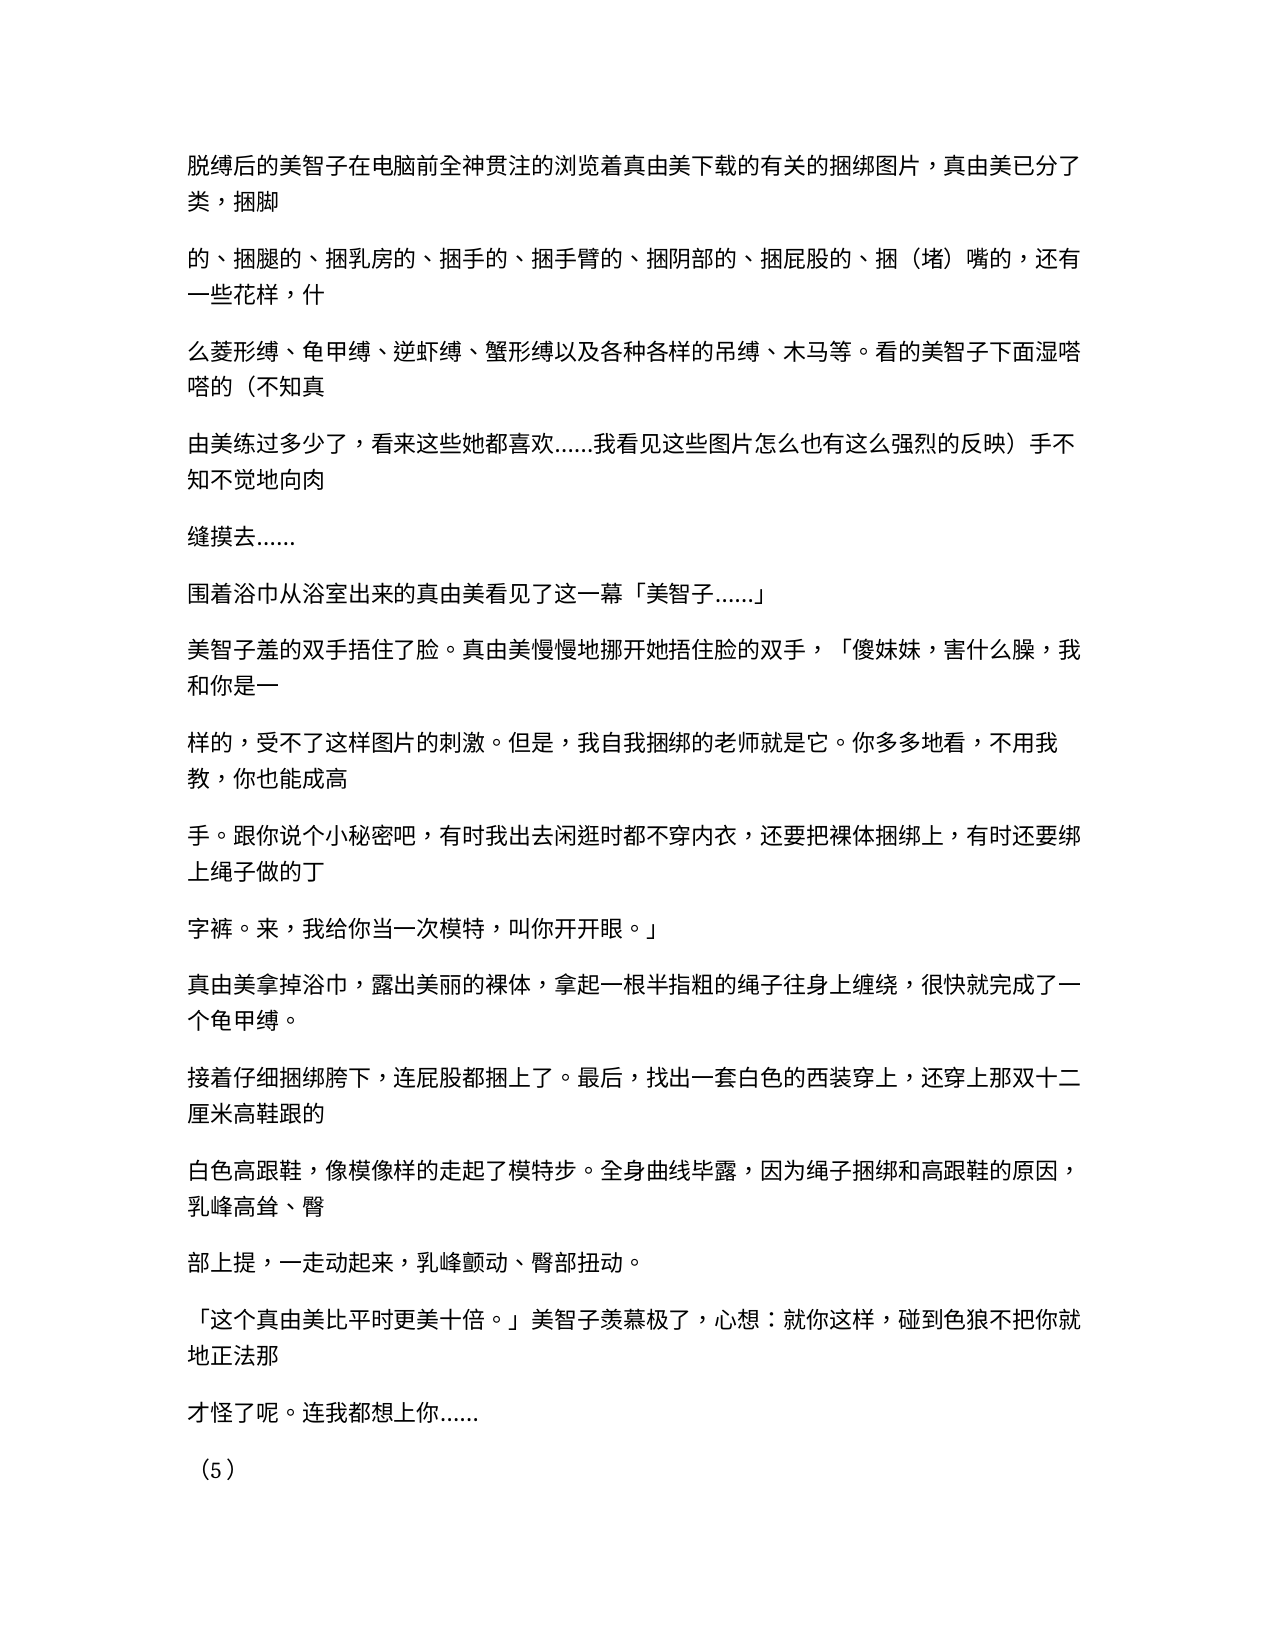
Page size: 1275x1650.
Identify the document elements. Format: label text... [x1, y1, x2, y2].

text 「这个真由美比平时更美十倍。」美智子羡慕极了，心想：就你这样，碰到色狼不把你就地正法那 [187, 1304, 1087, 1371]
text 脱缚后的美智子在电脑前全神贯注的浏览着真由美下载的有关的捆绑图片，真由美已分了类，捆脚 [187, 150, 1087, 217]
text 手。跟你说个小秘密吧，有时我出去闲逛时都不穿内衣，还要把裸体捆绑上，有时还要绑上绳子做的丁 [187, 820, 1087, 887]
text 接着仔细捆绑胯下，连屁股都捆上了。最后，找出一套白色的西装穿上，还穿上那双十二厘米高鞋跟的 [187, 1062, 1087, 1129]
text （5 ） [187, 1454, 1087, 1485]
text 围着浴巾从浴室出来的真由美看见了这一幕「美智子……」 [187, 578, 1087, 609]
text 么菱形缚、龟甲缚、逆虾缚、蟹形缚以及各种各样的吊缚、木马等。看的美智子下面湿嗒嗒的（不知真 [187, 335, 1087, 403]
text 部上提，一走动起来，乳峰颤动、臀部扭动。 [187, 1247, 1087, 1279]
text 的、捆腿的、捆乳房的、捆手的、捆手臂的、捆阴部的、捆屁股的、捆（堵）嘴的，还有一些花样，什 [187, 243, 1087, 310]
text 美智子羞的双手捂住了脸。真由美慢慢地挪开她捂住脸的双手，「傻妹妹，害什么臊，我和你是一 [187, 634, 1087, 702]
text 才怪了呢。连我都想上你…… [187, 1397, 1087, 1428]
text 样的，受不了这样图片的刺激。但是，我自我捆绑的老师就是它。你多多地看，不用我教，你也能成高 [187, 727, 1087, 794]
text 字裤。来，我给你当一次模特，叫你开开眼。」 [187, 912, 1087, 944]
text 真由美拿掉浴巾，露出美丽的裸体，拿起一根半指粗的绳子往身上缠绕，很快就完成了一个龟甲缚。 [187, 969, 1087, 1036]
text 由美练过多少了，看来这些她都喜欢……我看见这些图片怎么也有这么强烈的反映）手不知不觉地向肉 [187, 428, 1087, 495]
text 缝摸去…… [187, 521, 1087, 552]
text 白色高跟鞋，像模像样的走起了模特步。全身曲线毕露，因为绳子捆绑和高跟鞋的原因，乳峰高耸、臀 [187, 1155, 1087, 1222]
